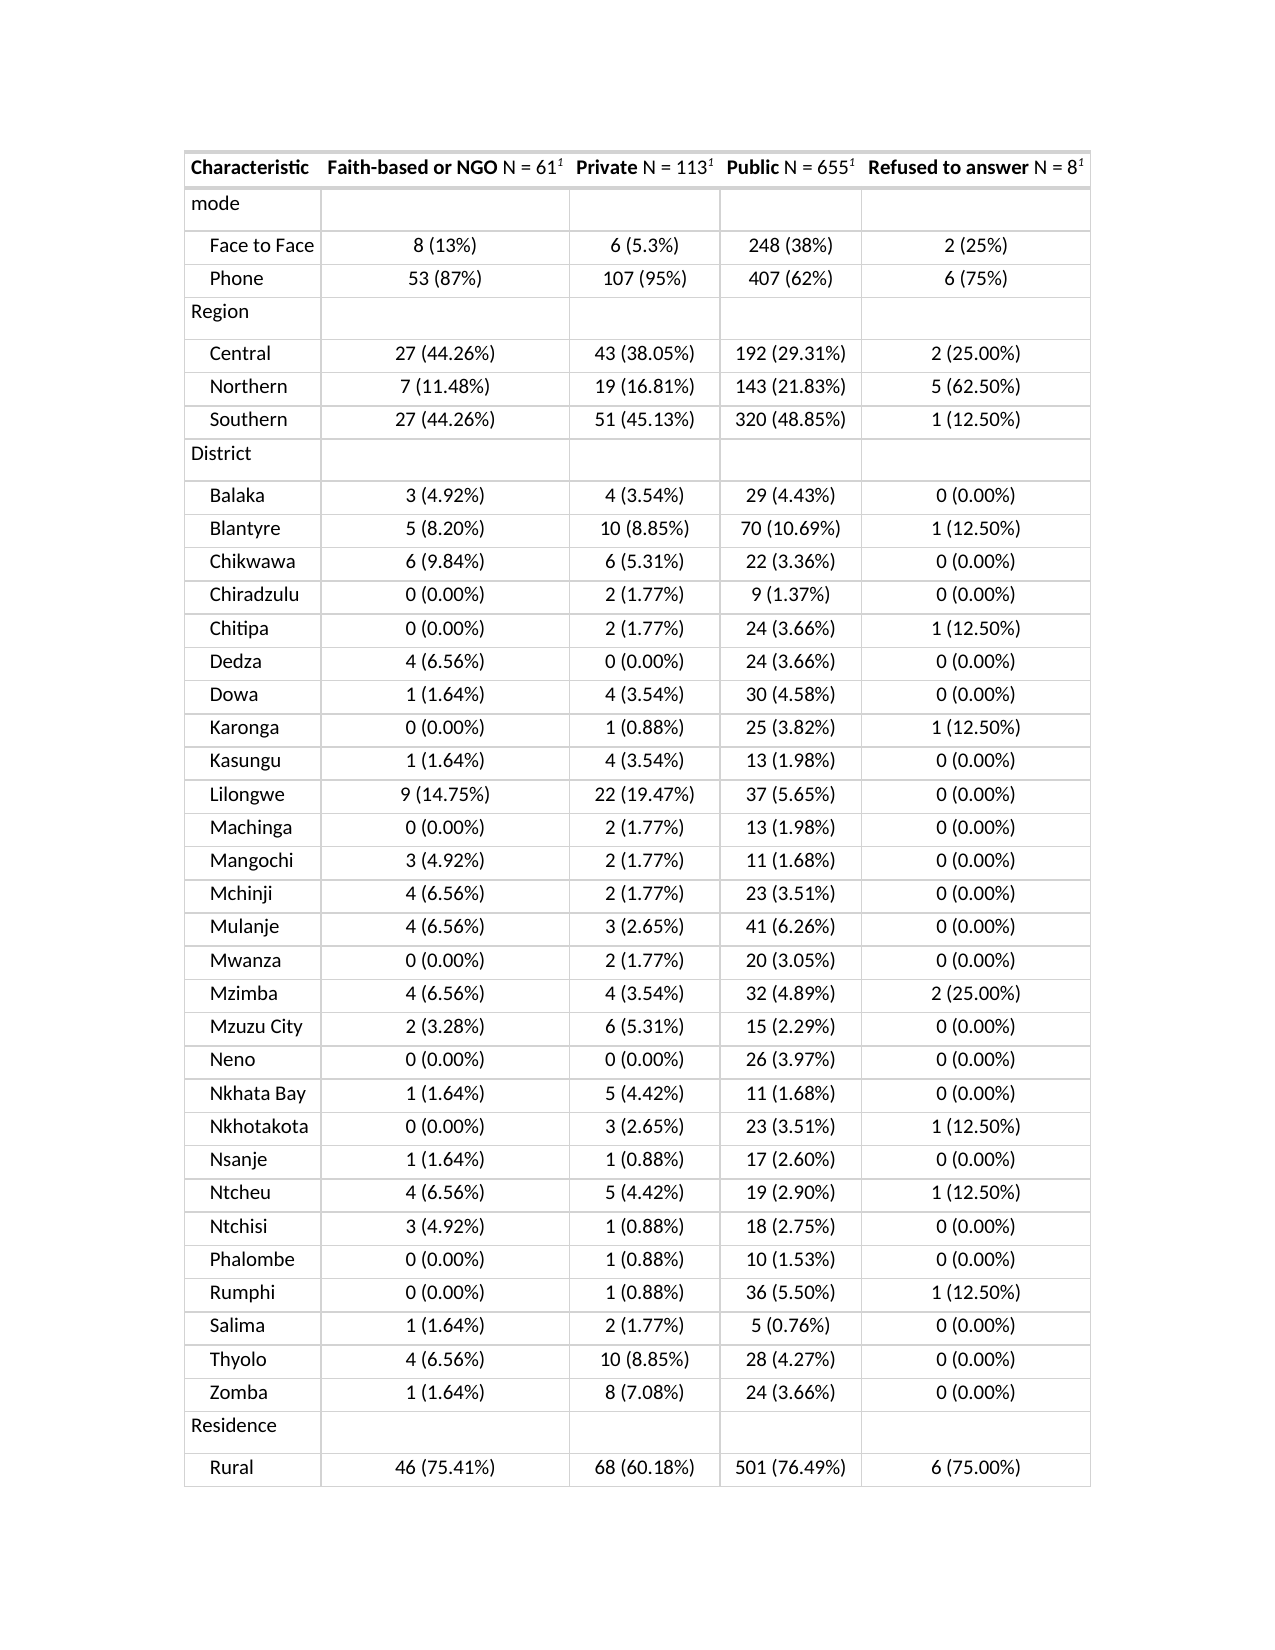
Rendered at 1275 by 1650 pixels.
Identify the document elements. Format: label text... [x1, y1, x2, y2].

table_cell Mzimba [185, 980, 320, 1012]
table_cell Zomba [185, 1379, 320, 1411]
table_cell 107 (95%) [570, 265, 719, 297]
table_header Private N = 1131 [570, 154, 720, 186]
table_cell 1 (12.50%) [862, 1279, 1090, 1311]
table_cell 28 (4.27%) [721, 1346, 861, 1377]
table_cell 22 (3.36%) [721, 548, 861, 580]
table_cell Chiradzulu [185, 582, 320, 613]
table_cell 248 (38%) [721, 232, 861, 263]
table_cell Residence [185, 1412, 320, 1452]
table_cell 29 (4.43%) [721, 482, 861, 513]
table_cell 24 (3.66%) [721, 1379, 861, 1411]
table_cell 2 (1.77%) [570, 582, 719, 613]
table_cell 0 (0.00%) [862, 582, 1090, 613]
table_cell 0 (0.00%) [862, 1213, 1090, 1244]
table_cell 46 (75.41%) [322, 1454, 569, 1486]
table_cell Kasungu [185, 748, 320, 779]
table_cell 0 (0.00%) [862, 648, 1090, 679]
table_cell 0 (0.00%) [862, 482, 1090, 513]
table_cell 19 (2.90%) [721, 1180, 861, 1211]
table_cell Mchinji [185, 881, 320, 912]
table_cell Chikwawa [185, 548, 320, 580]
table_cell Lilongwe [185, 781, 320, 812]
table_cell 25 (3.82%) [721, 715, 861, 746]
table_cell 0 (0.00%) [322, 947, 569, 979]
table_cell 0 (0.00%) [322, 1113, 569, 1145]
table_cell 0 (0.00%) [322, 1246, 569, 1278]
table_cell 13 (1.98%) [721, 748, 861, 779]
table_cell Face to Face [185, 232, 320, 263]
table_cell 1 (1.64%) [322, 748, 569, 779]
table_cell 11 (1.68%) [721, 1080, 861, 1112]
table_cell 41 (6.26%) [721, 914, 861, 945]
table_cell 1 (0.88%) [570, 1213, 719, 1244]
table_cell 3 (4.92%) [322, 1213, 569, 1244]
table_cell 1 (12.50%) [862, 1180, 1090, 1211]
table_cell 27 (44.26%) [322, 340, 569, 372]
table_cell 2 (1.77%) [570, 615, 719, 646]
table_cell 1 (0.88%) [570, 1146, 719, 1178]
table_cell 1 (12.50%) [862, 715, 1090, 746]
table_cell 0 (0.00%) [862, 1013, 1090, 1045]
table_cell Ntchisi [185, 1213, 320, 1244]
table_cell Nsanje [185, 1146, 320, 1178]
table_cell 43 (38.05%) [570, 340, 719, 372]
table_cell 407 (62%) [721, 265, 861, 297]
table_cell 4 (3.54%) [570, 482, 719, 513]
table_header Public N = 6551 [720, 154, 861, 186]
table_cell 3 (4.92%) [322, 847, 569, 879]
table_cell 0 (0.00%) [862, 847, 1090, 879]
table_cell 27 (44.26%) [322, 407, 569, 438]
table_cell 15 (2.29%) [721, 1013, 861, 1045]
table_cell 1 (0.88%) [570, 1246, 719, 1278]
table_cell 2 (25.00%) [862, 980, 1090, 1012]
table_cell 4 (6.56%) [322, 1180, 569, 1211]
table_cell 4 (3.54%) [570, 681, 719, 713]
table_cell Chitipa [185, 615, 320, 646]
table_header Refused to answer N = 81 [861, 154, 1090, 186]
table_cell 0 (0.00%) [322, 1279, 569, 1311]
table_cell [322, 440, 569, 480]
table_cell 10 (8.85%) [570, 1346, 719, 1377]
table_cell 7 (11.48%) [322, 373, 569, 405]
table_cell 2 (3.28%) [322, 1013, 569, 1045]
table_cell 68 (60.18%) [570, 1454, 719, 1486]
table_cell Mzuzu City [185, 1013, 320, 1045]
table_cell 8 (13%) [322, 232, 569, 263]
table_cell 11 (1.68%) [721, 847, 861, 879]
table_cell 4 (6.56%) [322, 1346, 569, 1377]
table_cell 143 (21.83%) [721, 373, 861, 405]
table_cell 0 (0.00%) [862, 881, 1090, 912]
table_cell 1 (1.64%) [322, 1313, 569, 1344]
table_cell Karonga [185, 715, 320, 746]
table_cell 0 (0.00%) [570, 1047, 719, 1078]
table_cell 0 (0.00%) [862, 548, 1090, 580]
table_cell 1 (12.50%) [862, 1113, 1090, 1145]
table_cell 13 (1.98%) [721, 814, 861, 846]
table_cell 1 (1.64%) [322, 1379, 569, 1411]
table_cell Region [185, 298, 320, 339]
table_cell 1 (0.88%) [570, 715, 719, 746]
table_header Characteristic [185, 154, 321, 186]
table_cell 501 (76.49%) [721, 1454, 861, 1486]
table_header Faith-based or NGO N = 611 [321, 154, 569, 186]
table_cell Nkhotakota [185, 1113, 320, 1145]
table_cell 37 (5.65%) [721, 781, 861, 812]
table_cell 20 (3.05%) [721, 947, 861, 979]
table_cell [570, 1412, 719, 1452]
table_cell 24 (3.66%) [721, 615, 861, 646]
table_cell 4 (6.56%) [322, 881, 569, 912]
table_cell 2 (1.77%) [570, 1313, 719, 1344]
table_cell 1 (12.50%) [862, 515, 1090, 547]
table_cell 6 (5.31%) [570, 548, 719, 580]
table_cell 53 (87%) [322, 265, 569, 297]
table_cell Rumphi [185, 1279, 320, 1311]
table_cell 3 (2.65%) [570, 914, 719, 945]
table_cell 0 (0.00%) [862, 947, 1090, 979]
table_cell Mwanza [185, 947, 320, 979]
table_cell 70 (10.69%) [721, 515, 861, 547]
table_cell Phalombe [185, 1246, 320, 1278]
table_cell 5 (4.42%) [570, 1080, 719, 1112]
table_cell Neno [185, 1047, 320, 1078]
table_cell 1 (12.50%) [862, 615, 1090, 646]
table_cell Machinga [185, 814, 320, 846]
table_cell [570, 298, 719, 339]
table_cell 6 (5.3%) [570, 232, 719, 263]
table_cell 0 (0.00%) [570, 648, 719, 679]
table_cell 9 (1.37%) [721, 582, 861, 613]
table_cell [862, 298, 1090, 339]
table_cell 3 (4.92%) [322, 482, 569, 513]
table_cell Salima [185, 1313, 320, 1344]
table_cell [862, 1412, 1090, 1452]
table_cell [862, 190, 1090, 230]
table_cell 8 (7.08%) [570, 1379, 719, 1411]
table_cell 5 (62.50%) [862, 373, 1090, 405]
table_cell 0 (0.00%) [862, 1047, 1090, 1078]
table_cell 0 (0.00%) [862, 681, 1090, 713]
table_cell 17 (2.60%) [721, 1146, 861, 1178]
table_cell Nkhata Bay [185, 1080, 320, 1112]
table_cell [721, 1412, 861, 1452]
table_cell 2 (25.00%) [862, 340, 1090, 372]
table_cell Central [185, 340, 320, 372]
table_cell [862, 440, 1090, 480]
table_cell [721, 298, 861, 339]
table_cell 6 (9.84%) [322, 548, 569, 580]
table_cell 51 (45.13%) [570, 407, 719, 438]
table_cell 4 (6.56%) [322, 980, 569, 1012]
table_cell Dowa [185, 681, 320, 713]
table_cell 24 (3.66%) [721, 648, 861, 679]
table_cell 0 (0.00%) [862, 1379, 1090, 1411]
table_cell 36 (5.50%) [721, 1279, 861, 1311]
table_cell 30 (4.58%) [721, 681, 861, 713]
table_cell Northern [185, 373, 320, 405]
table_cell 1 (0.88%) [570, 1279, 719, 1311]
table_cell 5 (8.20%) [322, 515, 569, 547]
table_cell 0 (0.00%) [322, 615, 569, 646]
table_cell 0 (0.00%) [862, 914, 1090, 945]
table_cell 23 (3.51%) [721, 1113, 861, 1145]
table_cell 0 (0.00%) [862, 1313, 1090, 1344]
table_cell 0 (0.00%) [322, 1047, 569, 1078]
table_cell [570, 190, 719, 230]
table_cell 3 (2.65%) [570, 1113, 719, 1145]
table_cell 6 (5.31%) [570, 1013, 719, 1045]
table_cell 23 (3.51%) [721, 881, 861, 912]
table_cell [570, 440, 719, 480]
table_cell 9 (14.75%) [322, 781, 569, 812]
table_cell 19 (16.81%) [570, 373, 719, 405]
table_cell [721, 440, 861, 480]
table_cell 1 (1.64%) [322, 1146, 569, 1178]
table_cell 22 (19.47%) [570, 781, 719, 812]
table_cell 0 (0.00%) [862, 1080, 1090, 1112]
table_cell 18 (2.75%) [721, 1213, 861, 1244]
table_cell 2 (1.77%) [570, 881, 719, 912]
table_cell 0 (0.00%) [862, 814, 1090, 846]
table_cell [721, 190, 861, 230]
table_cell Mangochi [185, 847, 320, 879]
table_cell 4 (3.54%) [570, 748, 719, 779]
table_cell 0 (0.00%) [322, 582, 569, 613]
table_cell 0 (0.00%) [862, 781, 1090, 812]
table_cell 1 (1.64%) [322, 1080, 569, 1112]
table_cell 4 (6.56%) [322, 648, 569, 679]
table_cell 10 (8.85%) [570, 515, 719, 547]
table_cell 1 (12.50%) [862, 407, 1090, 438]
table_cell Blantyre [185, 515, 320, 547]
table_cell 0 (0.00%) [862, 1146, 1090, 1178]
table_cell Ntcheu [185, 1180, 320, 1211]
table_cell Dedza [185, 648, 320, 679]
table_cell 6 (75.00%) [862, 1454, 1090, 1486]
table_cell 320 (48.85%) [721, 407, 861, 438]
table_cell [322, 1412, 569, 1452]
table_cell 10 (1.53%) [721, 1246, 861, 1278]
table_cell 32 (4.89%) [721, 980, 861, 1012]
table_cell 0 (0.00%) [322, 715, 569, 746]
table_cell 5 (4.42%) [570, 1180, 719, 1211]
table_cell mode [185, 190, 320, 230]
table_cell 26 (3.97%) [721, 1047, 861, 1078]
table_cell 2 (1.77%) [570, 814, 719, 846]
table_cell 2 (25%) [862, 232, 1090, 263]
table_cell 0 (0.00%) [862, 1346, 1090, 1377]
table_cell 5 (0.76%) [721, 1313, 861, 1344]
table_cell Southern [185, 407, 320, 438]
table_cell 2 (1.77%) [570, 947, 719, 979]
table_cell 0 (0.00%) [862, 1246, 1090, 1278]
table_cell Thyolo [185, 1346, 320, 1377]
table_cell District [185, 440, 320, 480]
table_cell [322, 298, 569, 339]
table_cell Mulanje [185, 914, 320, 945]
table_cell 0 (0.00%) [862, 748, 1090, 779]
table_cell Balaka [185, 482, 320, 513]
table_cell 4 (3.54%) [570, 980, 719, 1012]
table_cell 2 (1.77%) [570, 847, 719, 879]
table_cell 0 (0.00%) [322, 814, 569, 846]
table_cell Rural [185, 1454, 320, 1486]
table_cell 192 (29.31%) [721, 340, 861, 372]
table_cell Phone [185, 265, 320, 297]
table_cell 6 (75%) [862, 265, 1090, 297]
table_cell 1 (1.64%) [322, 681, 569, 713]
table_cell [322, 190, 569, 230]
table_cell 4 (6.56%) [322, 914, 569, 945]
